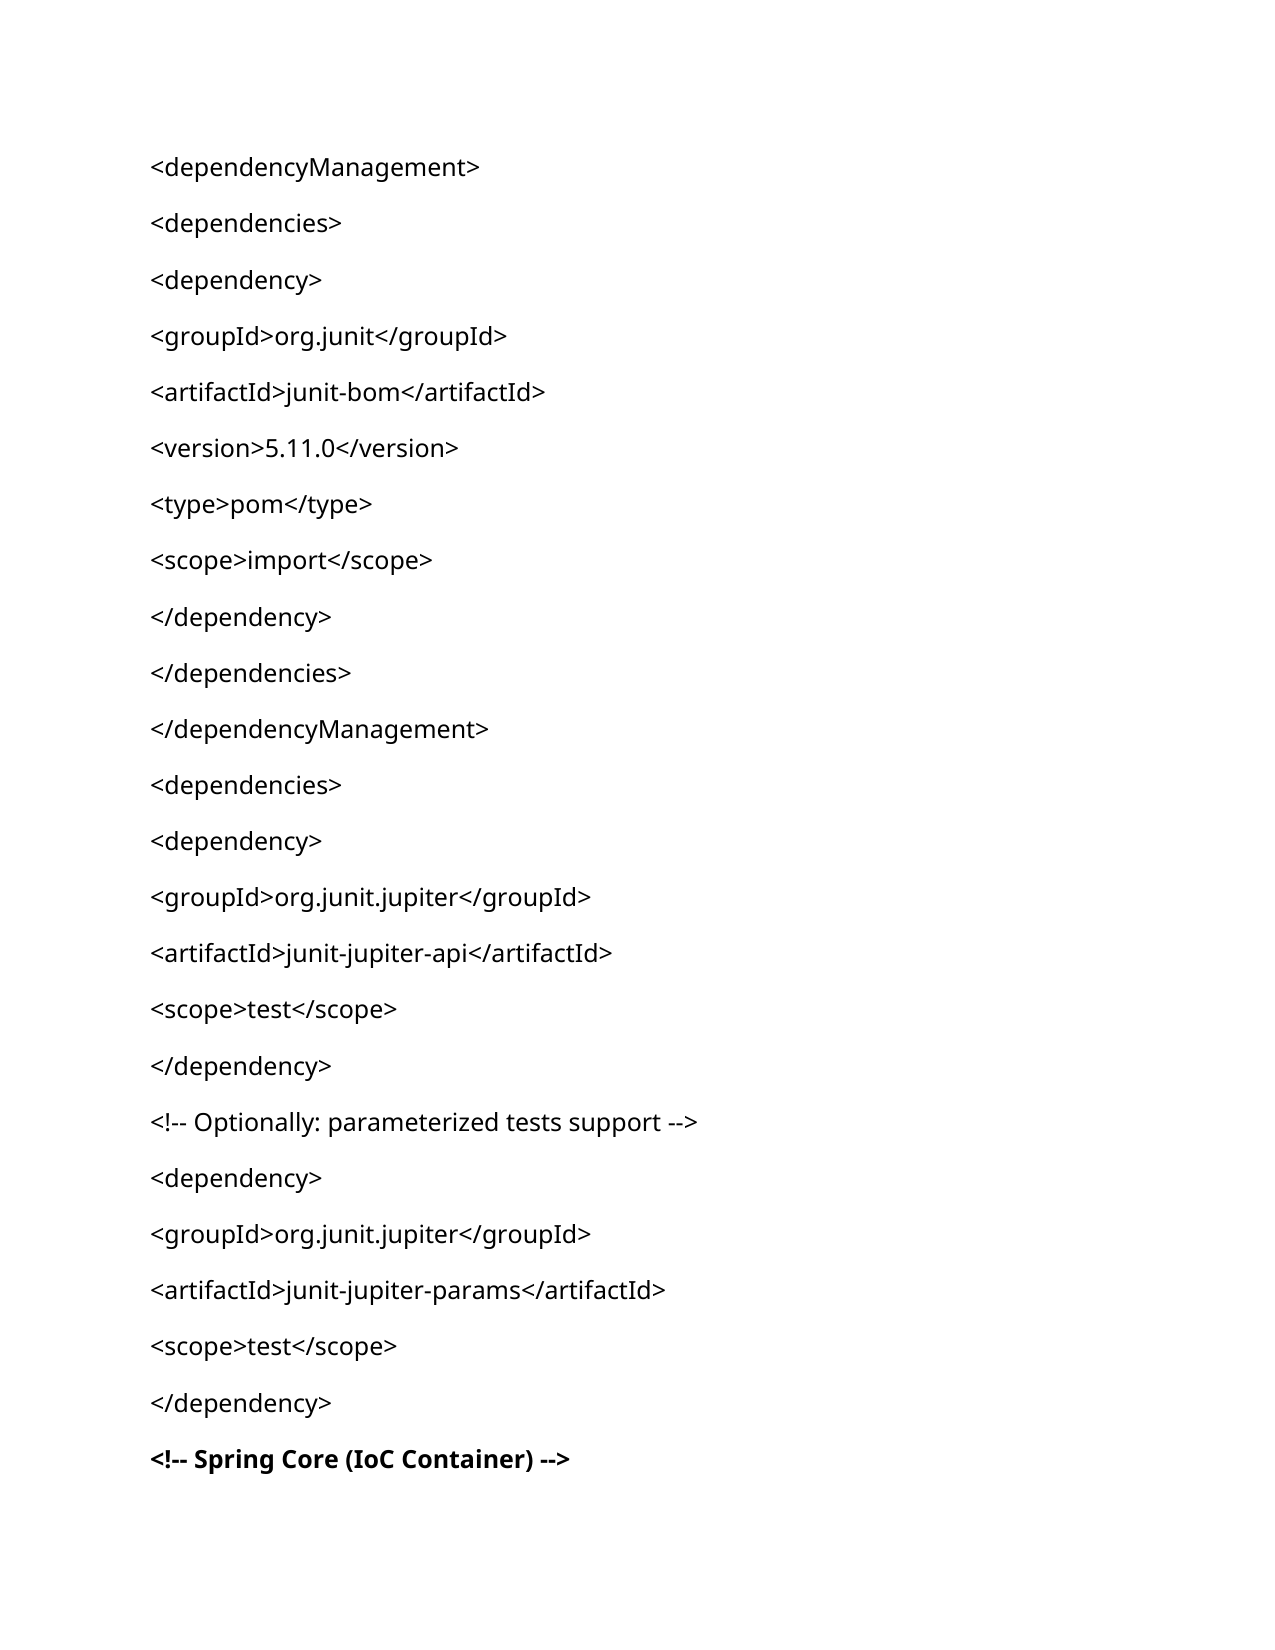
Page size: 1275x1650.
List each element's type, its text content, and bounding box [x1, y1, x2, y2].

text <artifactId>junit-jupiter-api</artifactId> [150, 936, 1125, 970]
text </dependency> [150, 1048, 1125, 1082]
text </dependencyManagement> [150, 711, 1125, 746]
text <dependencies> [150, 206, 1125, 240]
text <artifactId>junit-bom</artifactId> [150, 374, 1125, 409]
text <artifactId>junit-jupiter-params</artifactId> [150, 1273, 1125, 1307]
text <scope>test</scope> [150, 992, 1125, 1026]
text <groupId>org.junit.jupiter</groupId> [150, 880, 1125, 914]
text <scope>test</scope> [150, 1329, 1125, 1363]
text <dependency> [150, 824, 1125, 858]
text </dependency> [150, 599, 1125, 633]
text <!-- Spring Core (IoC Container) --> [150, 1441, 1125, 1475]
text <dependencyManagement> [150, 150, 1125, 184]
text <scope>import</scope> [150, 543, 1125, 577]
text <groupId>org.junit</groupId> [150, 318, 1125, 352]
text <groupId>org.junit.jupiter</groupId> [150, 1217, 1125, 1251]
text <!-- Optionally: parameterized tests support --> [150, 1104, 1125, 1138]
text <type>pom</type> [150, 487, 1125, 521]
text </dependency> [150, 1385, 1125, 1419]
text </dependencies> [150, 655, 1125, 689]
text <dependencies> [150, 768, 1125, 802]
text <dependency> [150, 1161, 1125, 1195]
text <version>5.11.0</version> [150, 431, 1125, 465]
text <dependency> [150, 262, 1125, 296]
